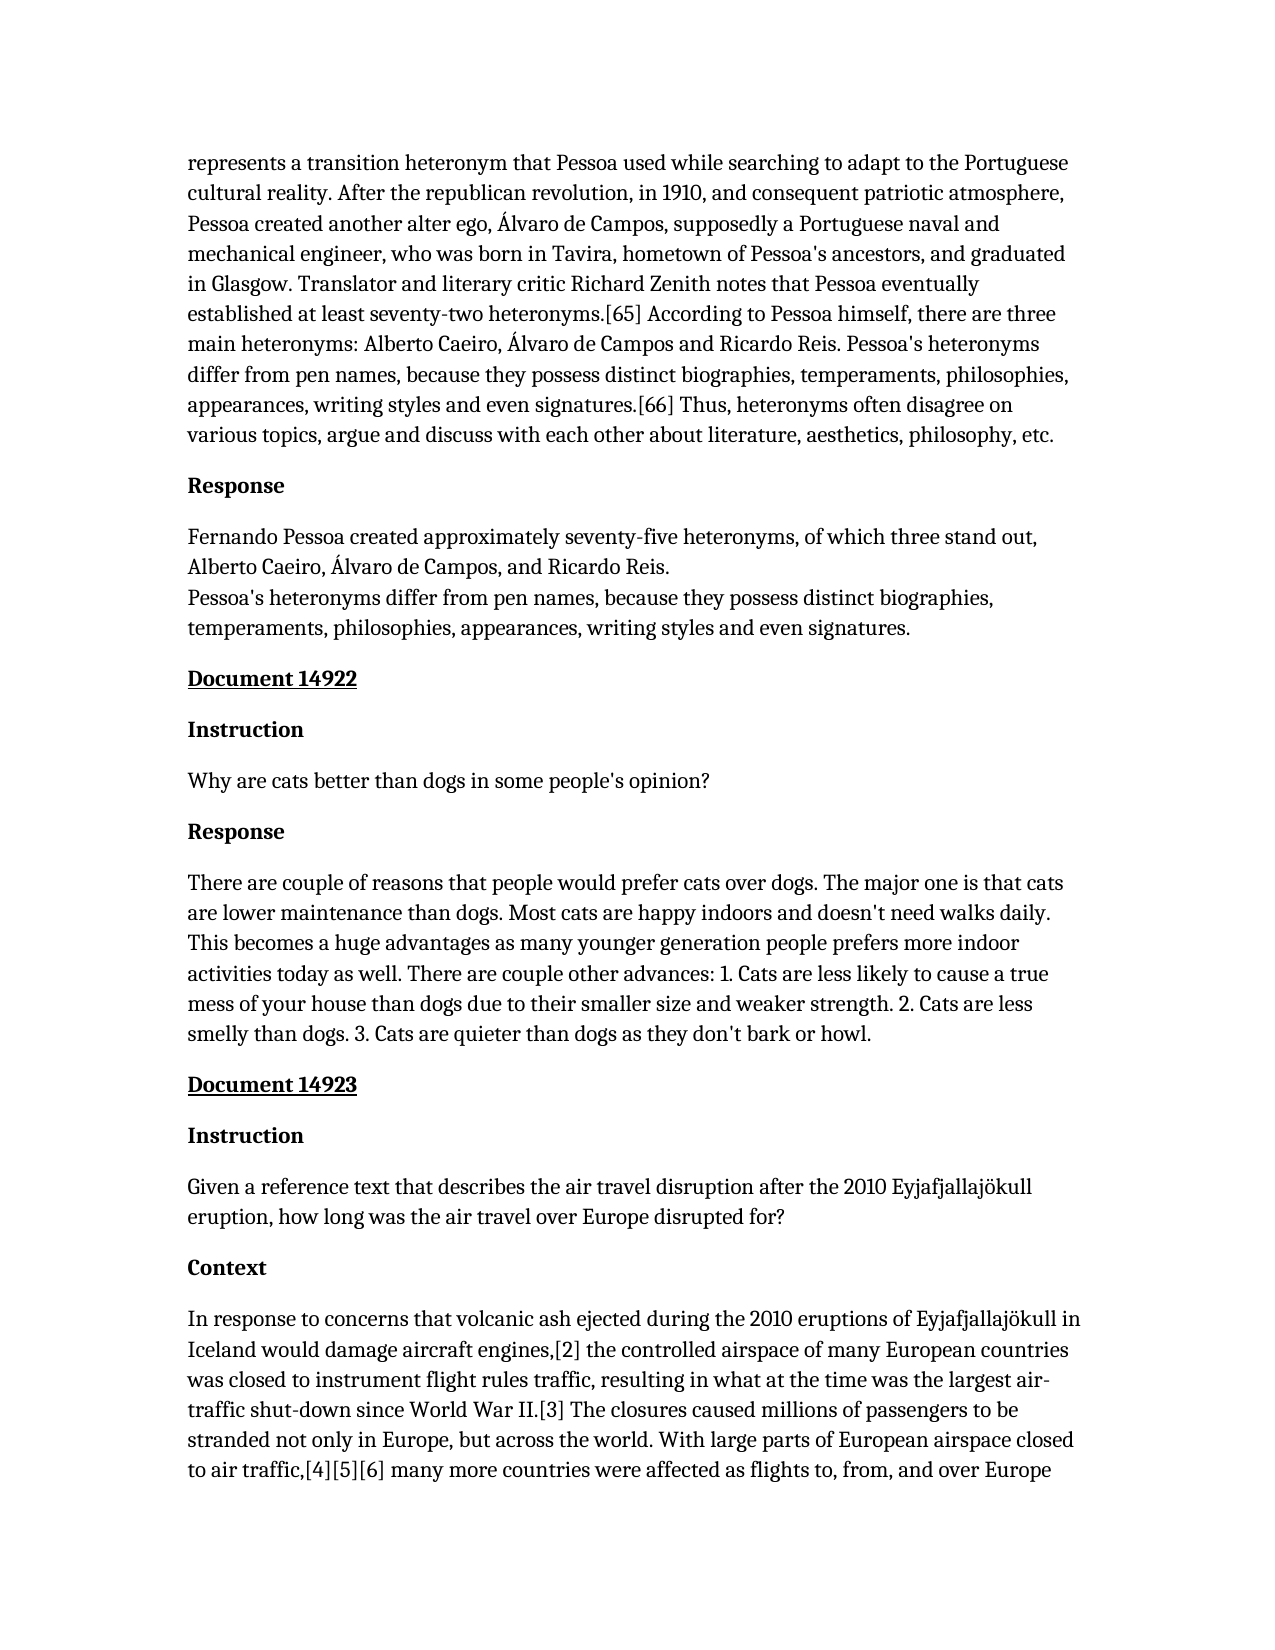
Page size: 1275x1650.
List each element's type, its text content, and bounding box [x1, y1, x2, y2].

text Response [187, 819, 1087, 845]
text Given a reference text that describes the air travel disruption after the 2010 Eyjafjallajökull eruption, how long was the air travel over Europe disrupted for? [187, 1174, 1087, 1231]
text Document 14923 [187, 1072, 1087, 1098]
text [187, 1306, 1087, 1484]
text Response [187, 473, 1087, 499]
text There are couple of reasons that people would prefer cats over dogs. The major one is that cats are lower maintenance than dogs. Most cats are happy indoors and doesn't need walks daily. This becomes a huge advantages as many younger generation people prefers more indoor activities today as well. There are couple other advances: 1. Cats are less likely to cause a true mess of your house than dogs due to their smaller size and weaker strength. 2. Cats are less smelly than dogs. 3. Cats are quieter than dogs as they don't bark or howl. [187, 870, 1087, 1047]
text Fernando Pessoa created approximately seventy-five heteronyms, of which three stand out, Alberto Caeiro, Álvaro de Campos, and Ricardo Reis. Pessoa's heteronyms differ from pen names, because they possess distinct biographies, temperaments, philosophies, appearances, writing styles and even signatures. [187, 524, 1087, 641]
text Why are cats better than dogs in some people's opinion? [187, 768, 1087, 794]
text Document 14922 [187, 666, 1087, 692]
text Instruction [187, 717, 1087, 743]
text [187, 150, 1087, 448]
text Context [187, 1255, 1087, 1282]
text Instruction [187, 1123, 1087, 1149]
